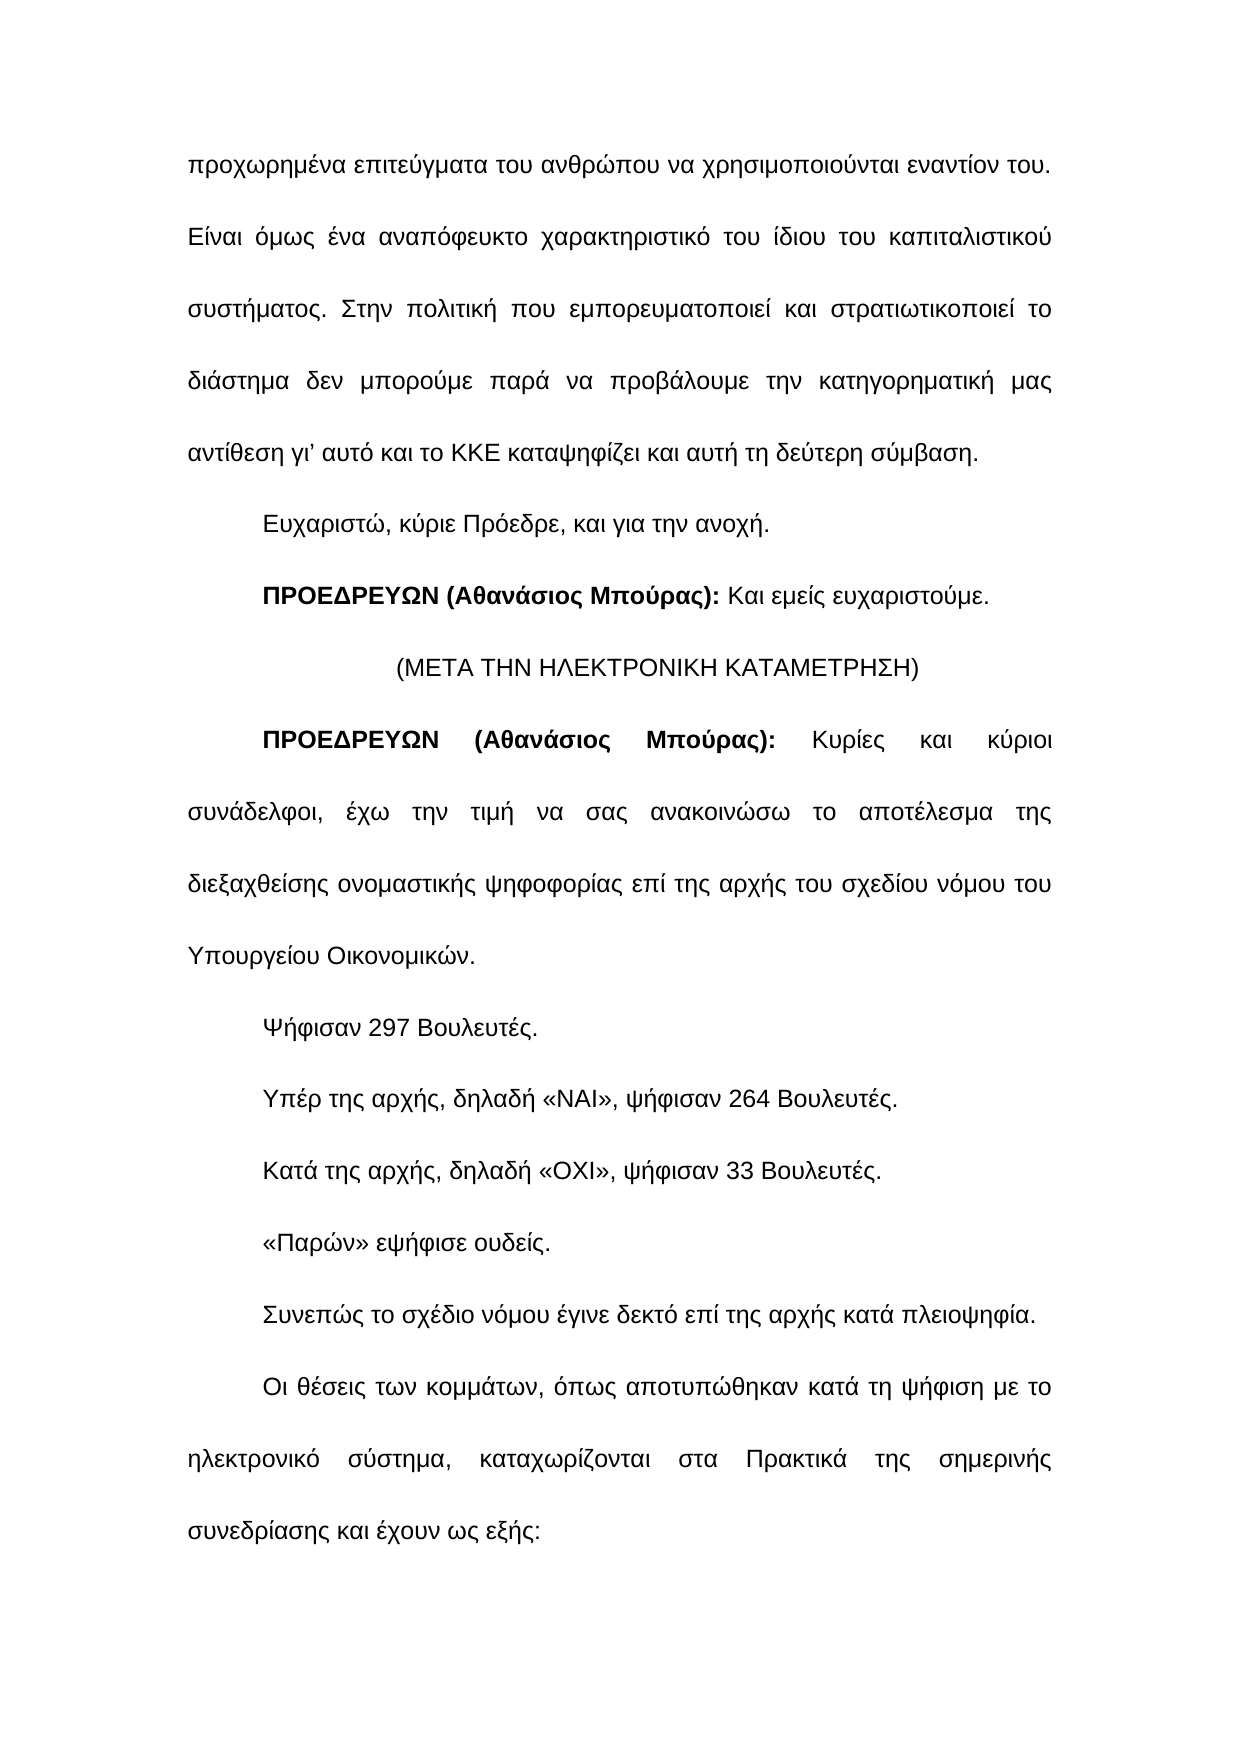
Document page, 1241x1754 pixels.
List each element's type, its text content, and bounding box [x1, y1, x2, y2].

text Ψήφισαν 297 Βουλευτές. [187, 1012, 1053, 1041]
text Συνεπώς το σχέδιο νόμου έγινε δεκτό επί της αρχής κατά πλειοψηφία. [187, 1300, 1053, 1329]
text Ευχαριστώ, κύριε Πρόεδρε, και για την ανοχή. [187, 509, 1053, 538]
text Οι θέσεις των κομμάτων, όπως αποτυπώθηκαν κατά τη ψήφιση με το ηλεκτρονικό σύστημα, καταχωρίζονται στα Πρακτικά της σημερινής συνεδρίασης και έχουν ως εξής: [187, 1372, 1053, 1544]
text (ΜΕΤΑ ΤΗΝ ΗΛΕΚΤΡΟΝΙΚΗ ΚΑΤΑΜΕΤΡΗΣΗ) [187, 653, 1053, 682]
text Υπέρ της αρχής, δηλαδή «ΝΑΙ», ψήφισαν 264 Βουλευτές. [187, 1084, 1053, 1113]
text «Παρών» εψήφισε ουδείς. [187, 1228, 1053, 1257]
text ΠΡΟΕΔΡΕΥΩΝ (Αθανάσιος Μπούρας): Κυρίες και κύριοι συνάδελφοι, έχω την τιμή να σας ανακοινώσω το αποτέλεσμα της διεξαχθείσης ονομαστικής ψηφοφορίας επί της αρχής του σχεδίου νόμου του Υπουργείου Οικονομικών. [187, 725, 1053, 969]
text Κατά της αρχής, δηλαδή «ΟΧΙ», ψήφισαν 33 Βουλευτές. [187, 1156, 1053, 1185]
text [187, 150, 1053, 466]
text ΠΡΟΕΔΡΕΥΩΝ (Αθανάσιος Μπούρας): Και εμείς ευχαριστούμε. [187, 581, 1053, 610]
